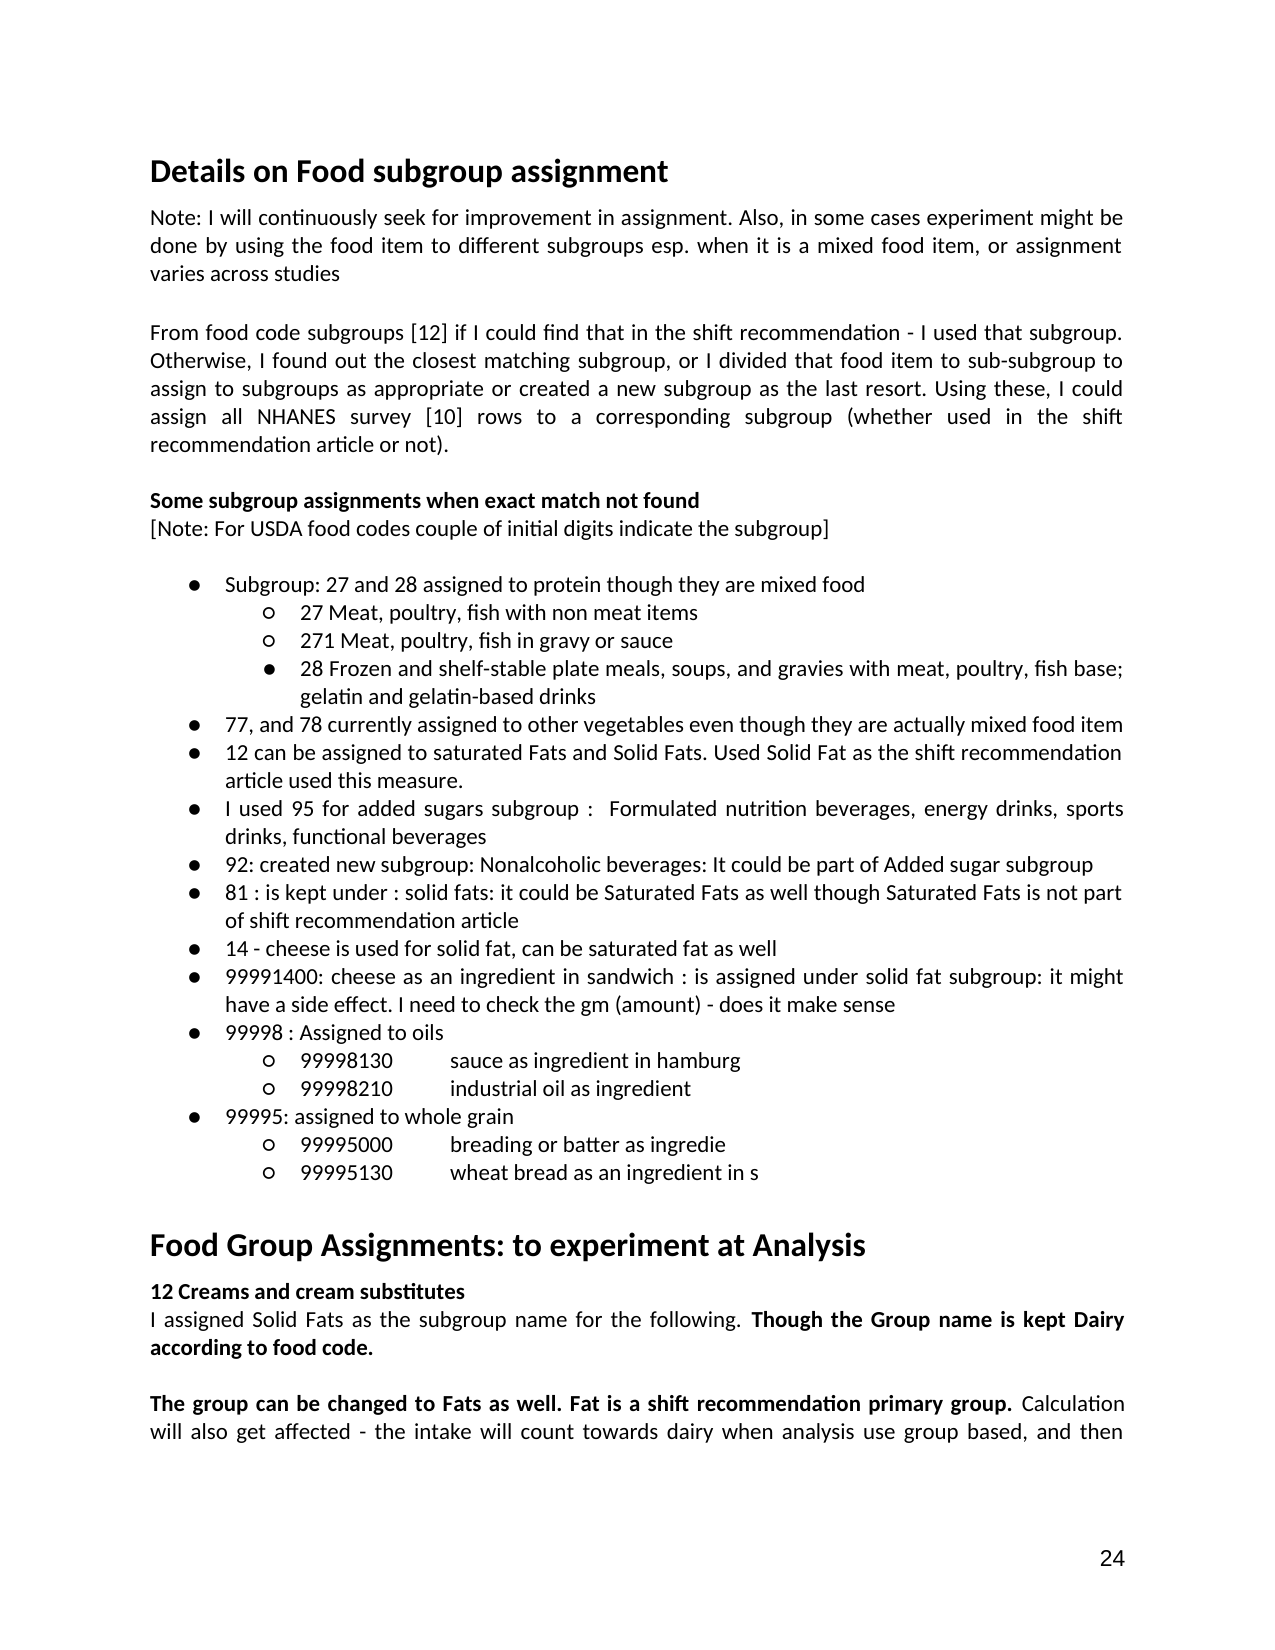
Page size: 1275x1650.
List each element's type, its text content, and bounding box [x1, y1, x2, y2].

list 99995130 wheat bread as an ingredient in s [262, 1158, 1125, 1186]
list 14 - cheese is used for solid fat, can be saturated fat as well [187, 934, 1125, 962]
list 99995000 breading or batter as ingredie [262, 1130, 1125, 1158]
text I assigned Solid Fats as the subgroup name for the following. Though the Group name is kept Dairy according to food code. [150, 1305, 1125, 1361]
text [150, 1389, 1125, 1445]
list 12 can be assigned to saturated Fats and Solid Fats. Used Solid Fat as the shift recommendation article used this measure. [187, 738, 1125, 794]
list 92: created new subgroup: Nonalcoholic beverages: It could be part of Added sugar subgroup [187, 850, 1125, 878]
subtitle Food Group Assignments: to experiment at Analysis [150, 1224, 1125, 1265]
text 12 Creams and cream substitutes [150, 1277, 1125, 1305]
list 28 Frozen and shelf-stable plate meals, soups, and gravies with meat, poultry, fish base; gelatin and gelatin-based drinks [262, 654, 1125, 710]
list 271 Meat, poultry, fish in gravy or sauce [262, 626, 1125, 654]
text From food code subgroups [12] if I could find that in the shift recommendation - I used that subgroup. Otherwise, I found out the closest matching subgroup, or I divided that food item to sub-subgroup to assign to subgroups as appropriate or created a new subgroup as the last resort. Using these, I could assign all NHANES survey [10] rows to a corresponding subgroup (whether used in the shift recommendation article or not). [150, 318, 1125, 458]
text Some subgroup assignments when exact match not found [150, 486, 1125, 514]
list 99998130 sauce as ingredient in hamburg [262, 1046, 1125, 1074]
list 77, and 78 currently assigned to other vegetables even though they are actually mixed food item [187, 710, 1125, 738]
list 99998 : Assigned to oils [187, 1018, 1125, 1046]
list 99991400: cheese as an ingredient in sandwich : is assigned under solid fat subgroup: it might have a side effect. I need to check the gm (amount) - does it make sense [187, 962, 1125, 1018]
list 99998210 industrial oil as ingredient [262, 1074, 1125, 1102]
list I used 95 for added sugars subgroup : Formulated nutrition beverages, energy drinks, sports drinks, functional beverages [187, 794, 1125, 850]
subtitle Details on Food subgroup assignment [150, 150, 1125, 191]
list Subgroup: 27 and 28 assigned to protein though they are mixed food [187, 570, 1125, 598]
text Note: I will continuously seek for improvement in assignment. Also, in some cases experiment might be done by using the food item to different subgroups esp. when it is a mixed food item, or assignment varies across studies [150, 203, 1125, 287]
list 99995: assigned to whole grain [187, 1102, 1125, 1130]
list 81 : is kept under : solid fats: it could be Saturated Fats as well though Saturated Fats is not part of shift recommendation article [187, 878, 1125, 934]
text [Note: For USDA food codes couple of initial digits indicate the subgroup] [150, 514, 1125, 542]
list 27 Meat, poultry, fish with non meat items [262, 598, 1125, 626]
